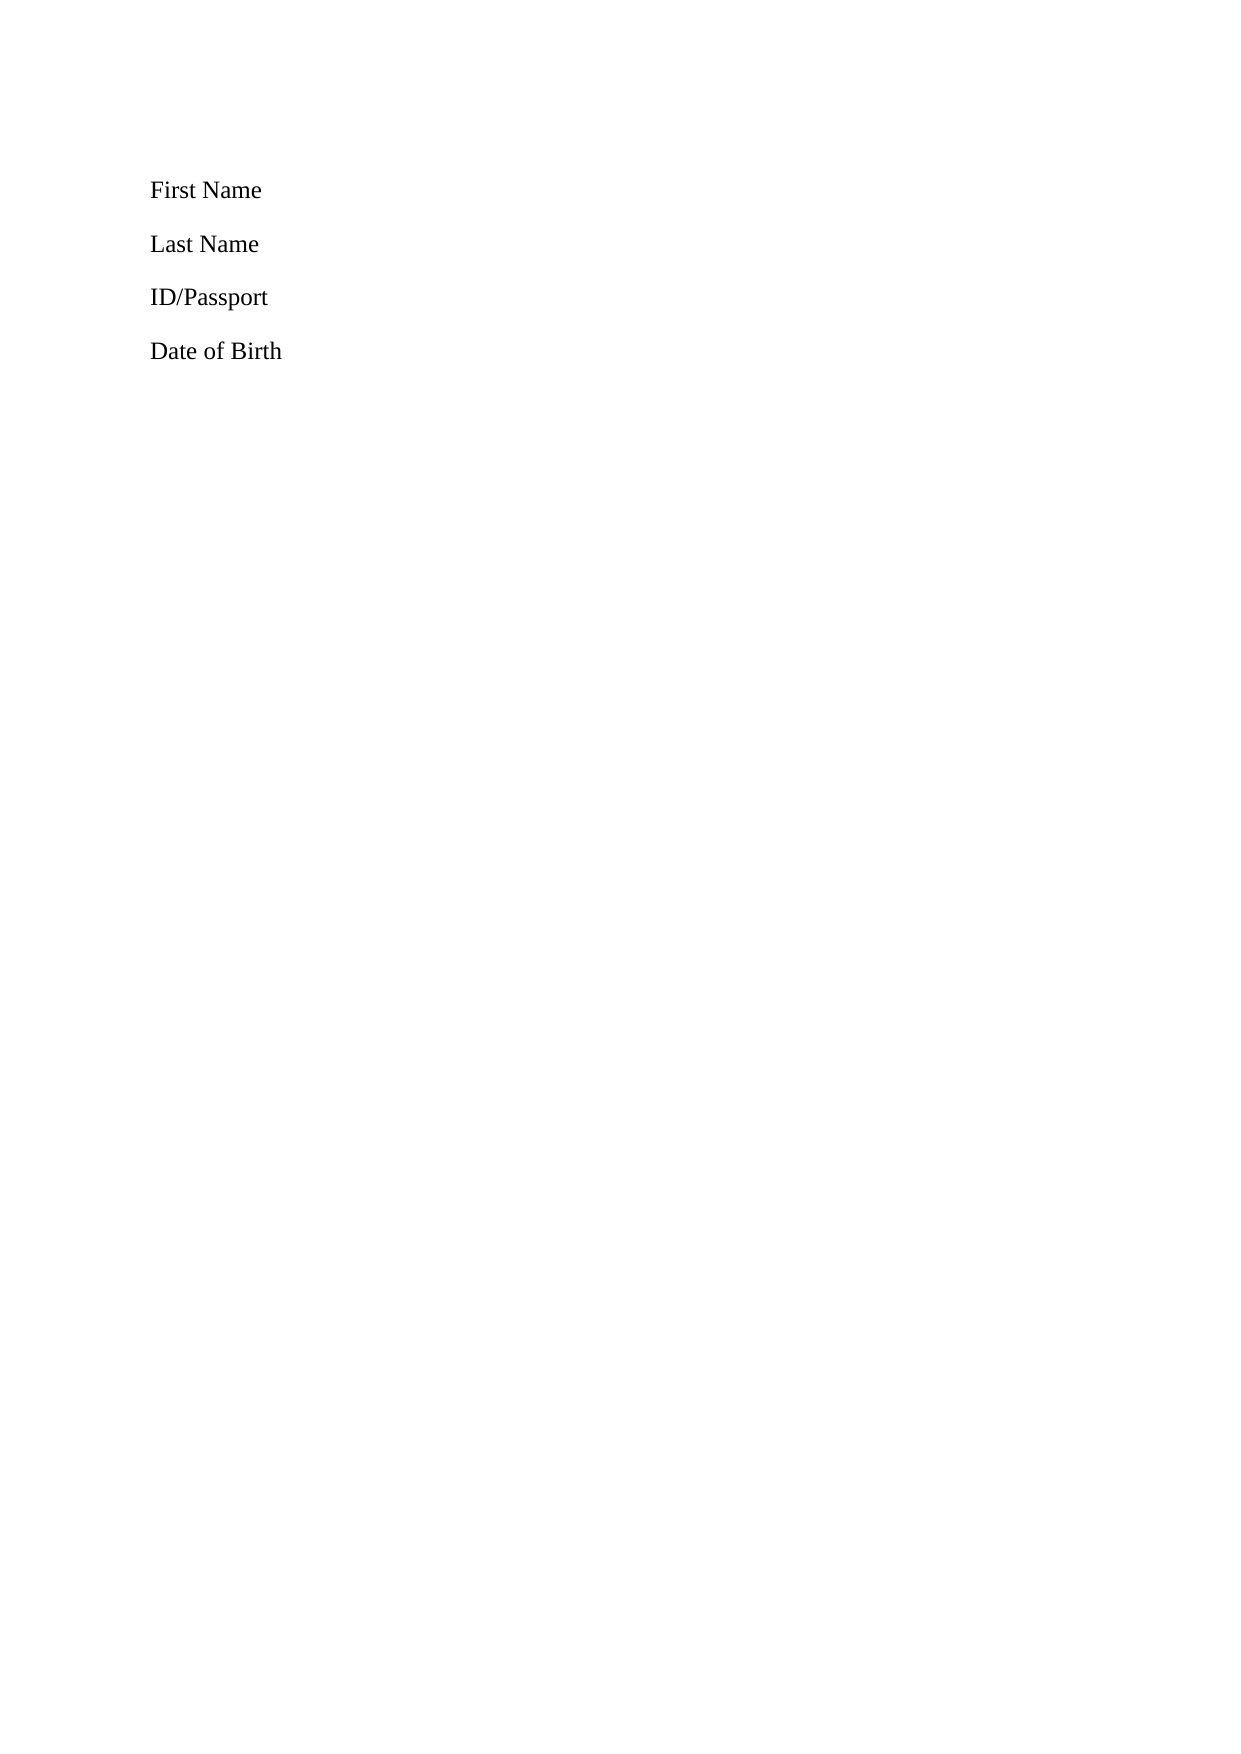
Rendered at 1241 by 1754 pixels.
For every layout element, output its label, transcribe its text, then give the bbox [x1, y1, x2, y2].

text First Name [150, 175, 1090, 204]
text Date of Birth [150, 336, 1090, 365]
text Last Name [150, 229, 1090, 257]
text ID/Passport [150, 282, 1090, 311]
